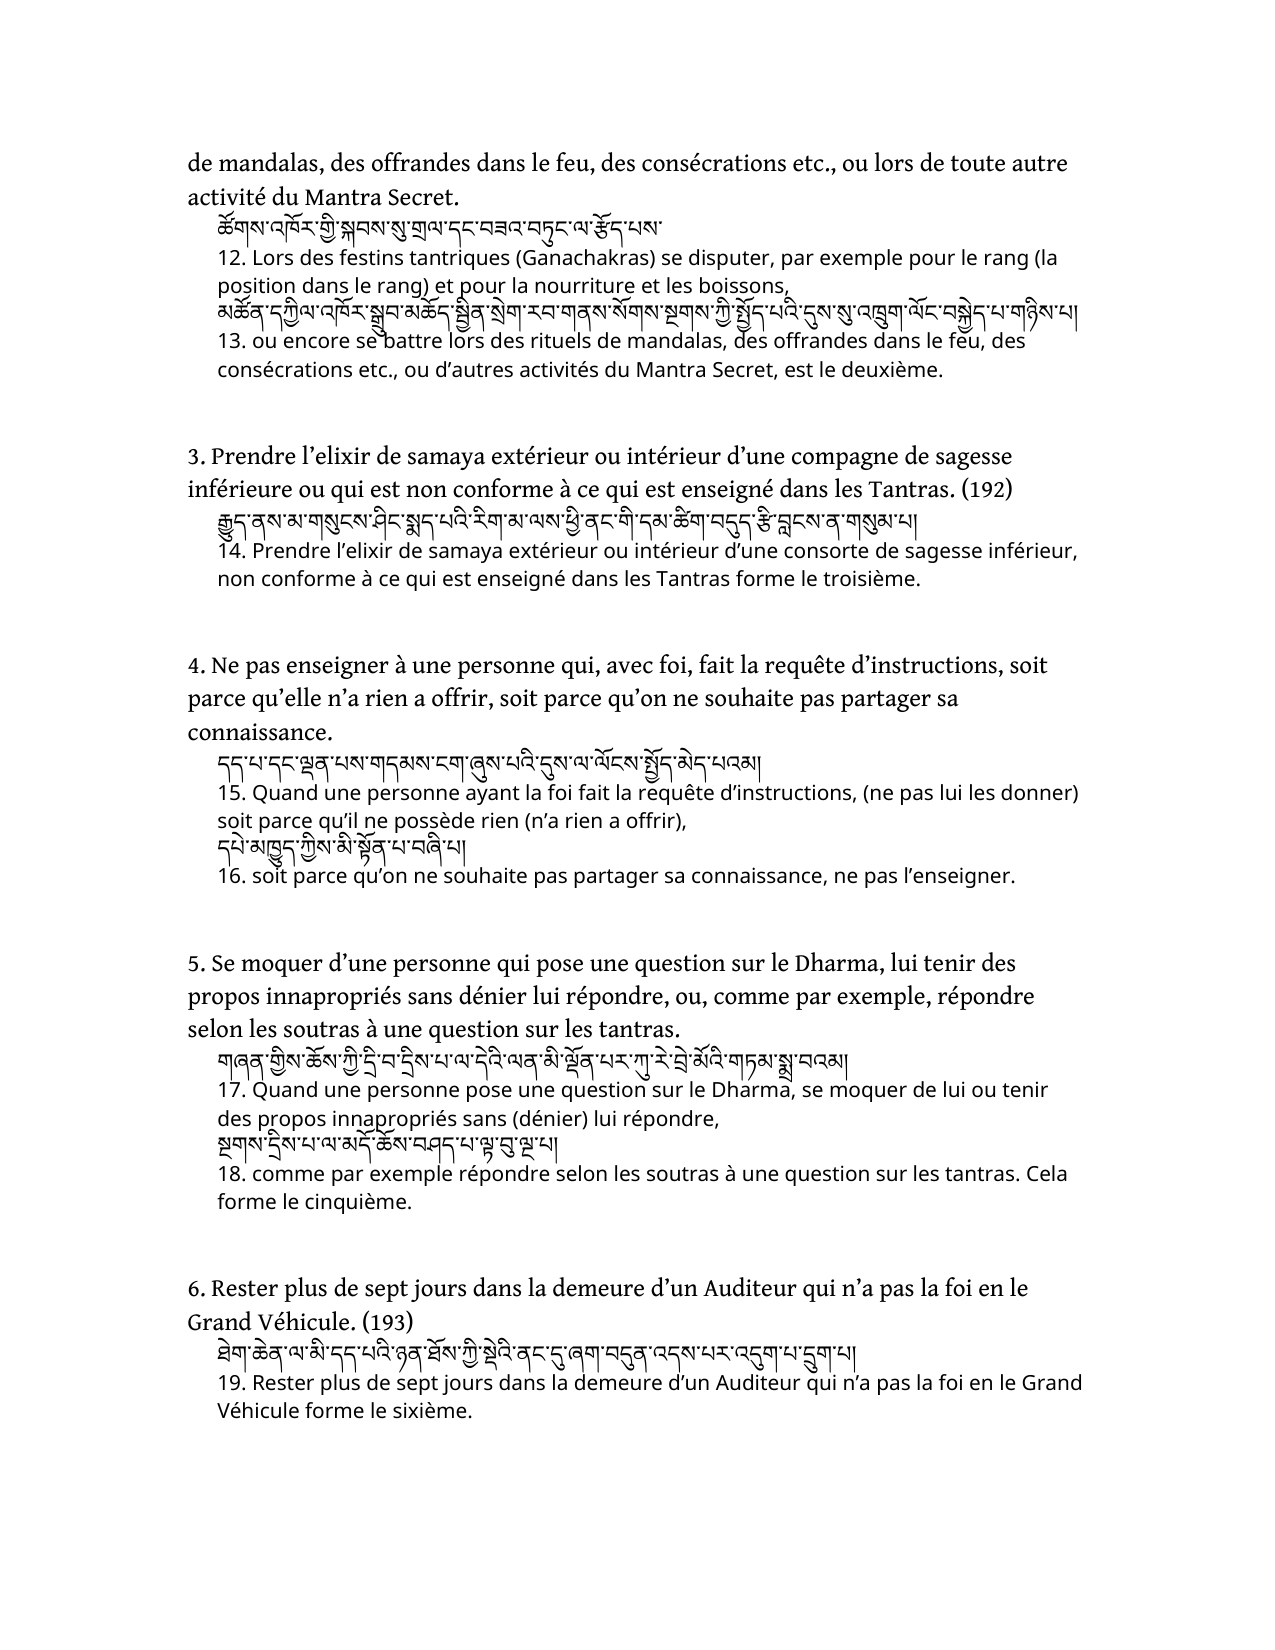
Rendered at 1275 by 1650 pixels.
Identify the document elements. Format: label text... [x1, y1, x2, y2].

text ཚོགས་འཁོར་གྱི་སྐབས་སུ་གྲལ་དང་བཟའ་བཏུང་ལ་རྩོད་པས་ 12. Lors des festins tantriques (Ganachakras) se disputer, par exemple pour le rang (la position dans le rang) et pour la nourriture et les boissons, མཚོན་དཀྱིལ་འཁོར་སྒྲུབ་མཆོད་སྦྱིན་སྲེག་རབ་གནས་སོགས་སྔགས་ཀྱི་སྤྱོད་པའི་དུས་སུ་འཁྲུག་ལོང་བསྐྱེད་པ་གཉིས་པ། 13. ou encore se battre lors des rituels de mandalas, des offrandes dans le feu, des consécrations etc., ou d’autres activités du Mantra Secret, est le deuxième. [217, 216, 1087, 383]
text 6. Rester plus de sept jours dans la demeure d’un Auditeur qui n’a pas la foi en le Grand Véhicule. (193) [187, 1275, 1087, 1337]
text 5. Se moquer d’une personne qui pose une question sur le Dharma, lui tenir des propos innapropriés sans dénier lui répondre, ou, comme par exemple, répondre selon les soutras à une question sur les tantras. [187, 949, 1087, 1044]
text 4. Ne pas enseigner à une personne qui, avec foi, fait la requête d’instructions, soit parce qu’elle n’a rien a offrir, soit parce qu’on ne souhaite pas partager sa connaissance. [187, 652, 1087, 747]
text རྒྱུད་ནས་མ་གསུངས་ཤིང་སྨད་པའི་རིག་མ་ལས་ཕྱི་ནང་གི་དམ་ཚིག་བདུད་རྩི་བླངས་ན་གསུམ་པ། 14. Prendre l’elixir de samaya extérieur ou intérieur d’une consorte de sagesse inférieur, non conforme à ce qui est enseigné dans les Tantras forme le troisième. [217, 509, 1087, 593]
text གཞན་གྱིས་ཆོས་ཀྱི་དྲི་བ་དྲིས་པ་ལ་དེའི་ལན་མི་ལྡོན་པར་ཀུ་རེ་བྲེ་མོའི་གཏམ་སྨྲ་བའམ། 17. Quand une personne pose une question sur le Dharma, se moquer de lui ou tenir des propos innapropriés sans (dénier) lui répondre, སྔགས་དྲིས་པ་ལ་མདོ་ཆོས་བཤད་པ་ལྟ་བུ་ལྔ་པ། 18. comme par exemple répondre selon les soutras à une question sur les tantras. Cela forme le cinquième. [217, 1049, 1087, 1216]
text 3. Prendre l’elixir de samaya extérieur ou intérieur d’une compagne de sagesse inférieure ou qui est non conforme à ce qui est enseigné dans les Tantras. (192) [187, 443, 1087, 505]
text དད་པ་དང་ལྡན་པས་གདམས་ངག་ཞུས་པའི་དུས་ལ་ལོངས་སྤྱོད་མེད་པའམ། 15. Quand une personne ayant la foi fait la requête d’instructions, (ne pas lui les donner) soit parce qu’il ne possède rien (n’a rien a offrir), དཔེ་མཁྱུད་ཀྱིས་མི་སྟོན་པ་བཞི་པ། 16. soit parce qu’on ne souhaite pas partager sa connaissance, ne pas l’enseigner. [217, 751, 1087, 890]
